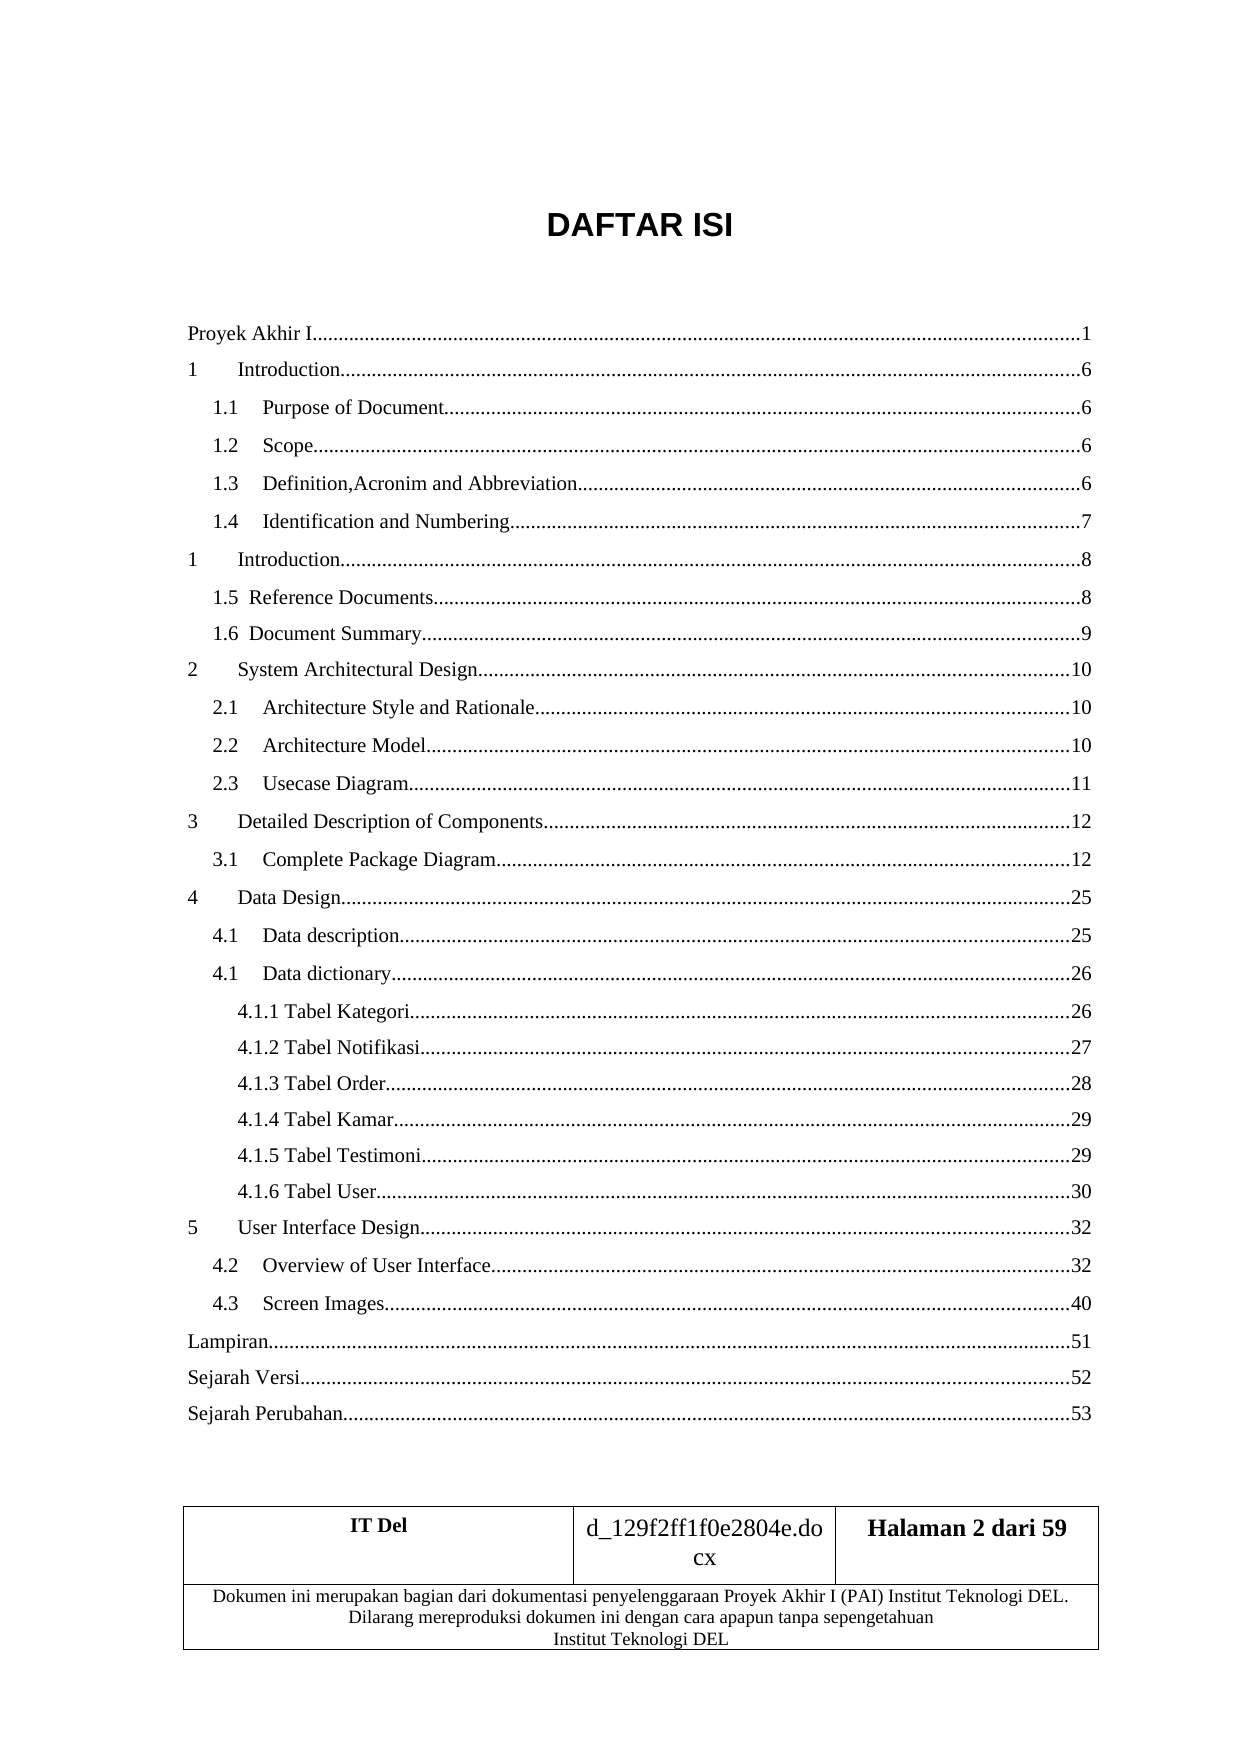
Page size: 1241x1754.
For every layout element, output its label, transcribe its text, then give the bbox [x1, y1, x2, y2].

text 1.1 Purpose of Document 6 [212, 394, 1092, 419]
text 4.1.2 Tabel Notifikasi 27 [237, 1035, 1092, 1059]
text Sejarah Perubahan 53 [187, 1401, 1092, 1425]
text 2 System Architectural Design 10 [187, 657, 1092, 681]
text 1.6 Document Summary 9 [212, 621, 1092, 645]
text 3.1 Complete Package Diagram 12 [212, 847, 1092, 871]
text 4.1.5 Tabel Testimoni 29 [237, 1143, 1092, 1167]
text 4.1.1 Tabel Kategori 26 [237, 999, 1092, 1023]
text Sejarah Versi 52 [187, 1365, 1092, 1389]
text 2.3 Usecase Diagram 11 [212, 771, 1092, 795]
text 1 Introduction 6 [187, 357, 1092, 381]
text 4.1.6 Tabel User 30 [237, 1179, 1092, 1203]
text 4.1 Data dictionary 26 [212, 961, 1092, 985]
text 2.1 Architecture Style and Rationale 10 [212, 695, 1092, 719]
text 4.1.3 Tabel Order 28 [237, 1071, 1092, 1095]
text 4.2 Overview of User Interface 32 [212, 1253, 1092, 1277]
text 3 Detailed Description of Components 12 [187, 809, 1092, 833]
text 2.2 Architecture Model 10 [212, 733, 1092, 757]
text 4.1.4 Tabel Kamar 29 [237, 1107, 1092, 1131]
text 1.4 Identification and Numbering 7 [212, 509, 1092, 533]
text 4.3 Screen Images 40 [212, 1291, 1092, 1315]
text 1 Introduction 8 [187, 547, 1092, 571]
text Proyek Akhir I 1 [187, 321, 1092, 344]
text DAFTAR ISI [187, 205, 1092, 244]
text 5 User Interface Design 32 [187, 1215, 1092, 1239]
text 1.3 Definition,Acronim and Abbreviation 6 [212, 471, 1092, 495]
text 1.2 Scope 6 [212, 433, 1092, 457]
text Lampiran 51 [187, 1329, 1092, 1353]
text 4.1 Data description 25 [212, 923, 1092, 947]
text 4 Data Design 25 [187, 885, 1092, 909]
text 1.5 Reference Documents 8 [212, 585, 1092, 609]
